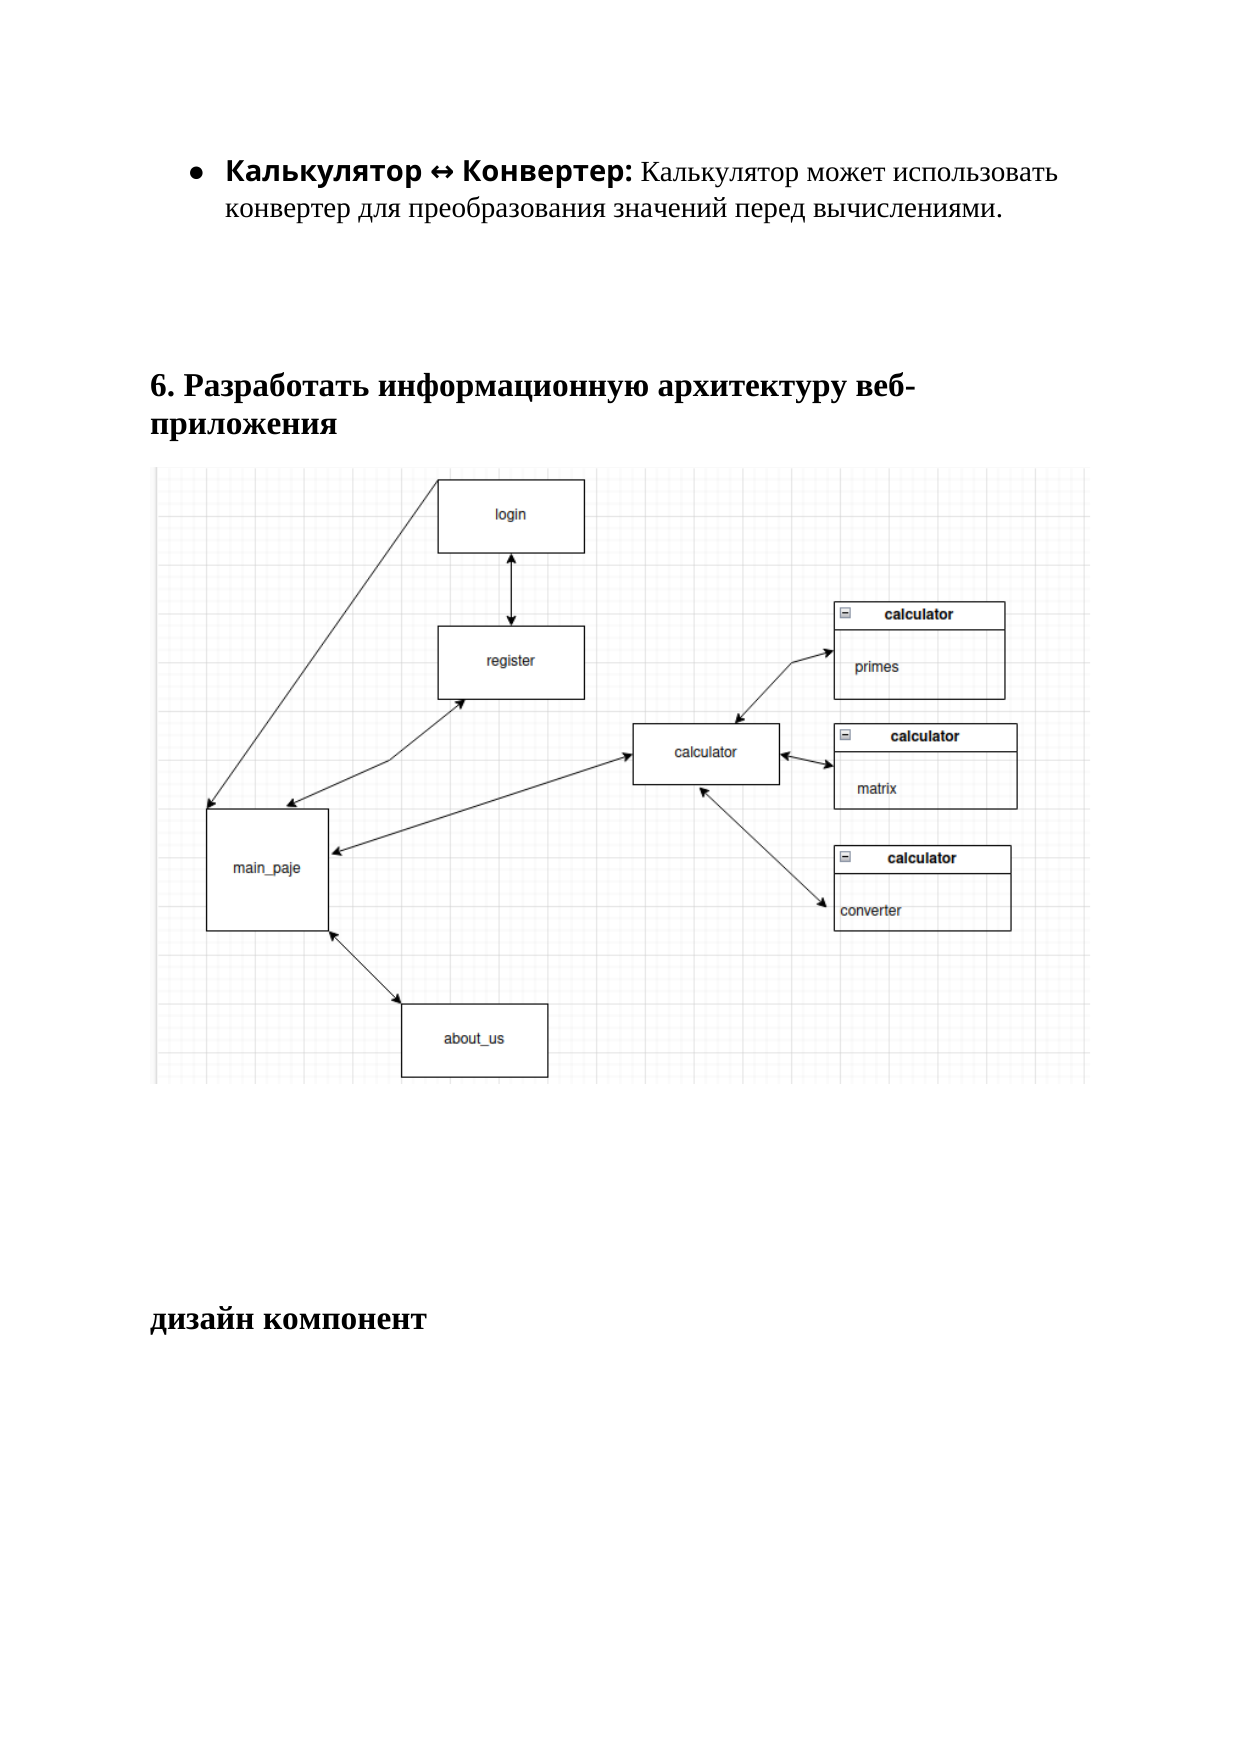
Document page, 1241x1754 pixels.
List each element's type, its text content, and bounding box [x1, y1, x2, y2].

text 6. Разработать информационную архитектуру веб-приложения [150, 365, 1090, 442]
list Калькулятор ↔ Конвертер: Калькулятор может использовать конвертер для преобразования значений перед вычислениями. [187, 150, 1090, 223]
text дизайн компонент [150, 1299, 1090, 1337]
picture [150, 467, 1091, 1084]
